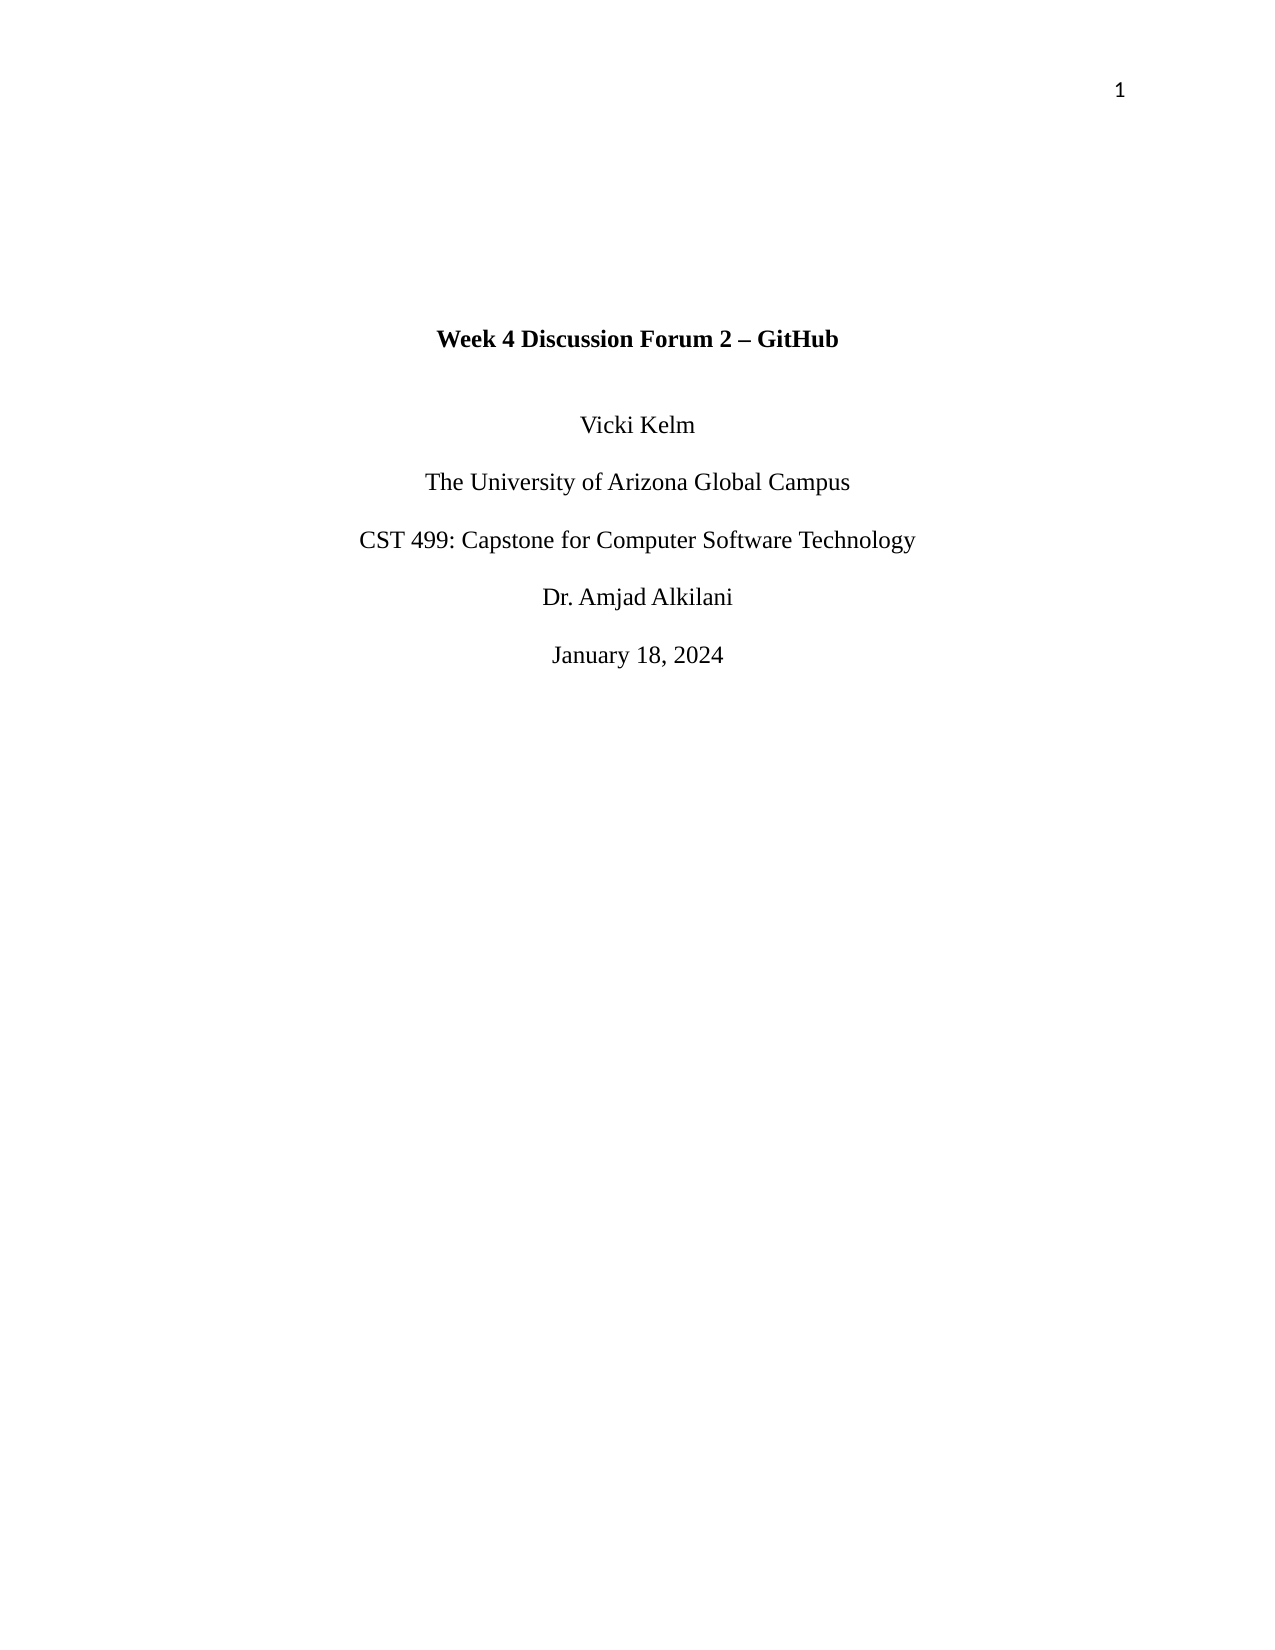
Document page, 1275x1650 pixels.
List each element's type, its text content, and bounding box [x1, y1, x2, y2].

text Dr. Amjad Alkilani [150, 582, 1125, 611]
text January 18, 2024 [150, 640, 1125, 669]
text The University of Arizona Global Campus [150, 467, 1125, 496]
text Week 4 Discussion Forum 2 – GitHub [150, 324, 1125, 352]
text CST 499: Capstone for Computer Software Technology [150, 525, 1125, 554]
text Vicki Kelm [150, 410, 1125, 439]
